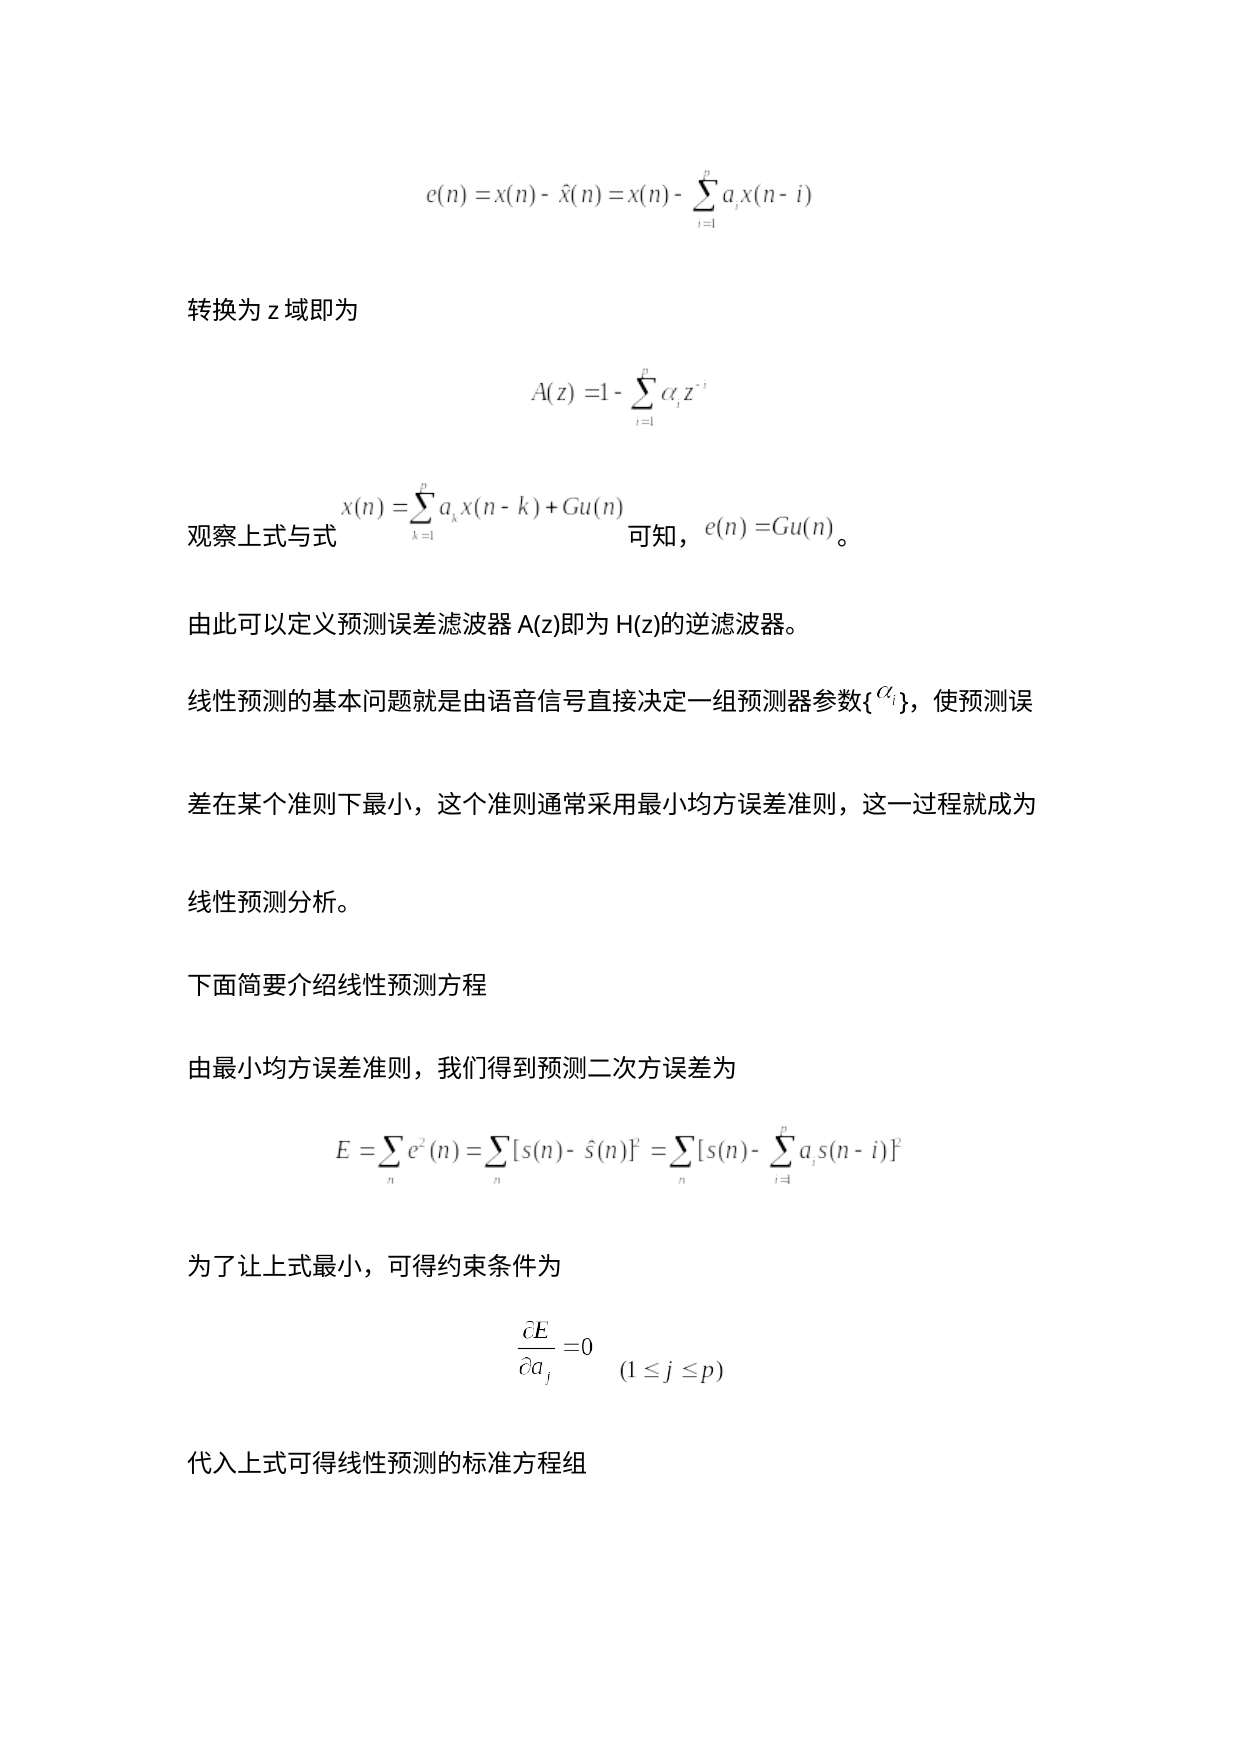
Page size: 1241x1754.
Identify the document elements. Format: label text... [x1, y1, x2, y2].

text 线性预测的基本问题就是由语音信号直接决定一组预测器参数{}，使预测误差在某个准则下最小，这个准则通常采用最小均方误差准则，这一过程就成为线性预测分析。 [187, 673, 1053, 933]
text 由此可以定义预测误差滤波器A(z)即为H(z)的逆滤波器。 [187, 590, 1053, 655]
text 观察上式与式可知，。 [187, 474, 1053, 572]
text 为了让上式最小，可得约束条件为 [187, 1232, 1053, 1297]
text 下面简要介绍线性预测方程 [187, 951, 1053, 1016]
text 由最小均方误差准则，我们得到预测二次方误差为 [187, 1034, 1053, 1099]
text 代入上式可得线性预测的标准方程组 [187, 1429, 1053, 1494]
text 转换为z域即为 [187, 276, 1053, 341]
